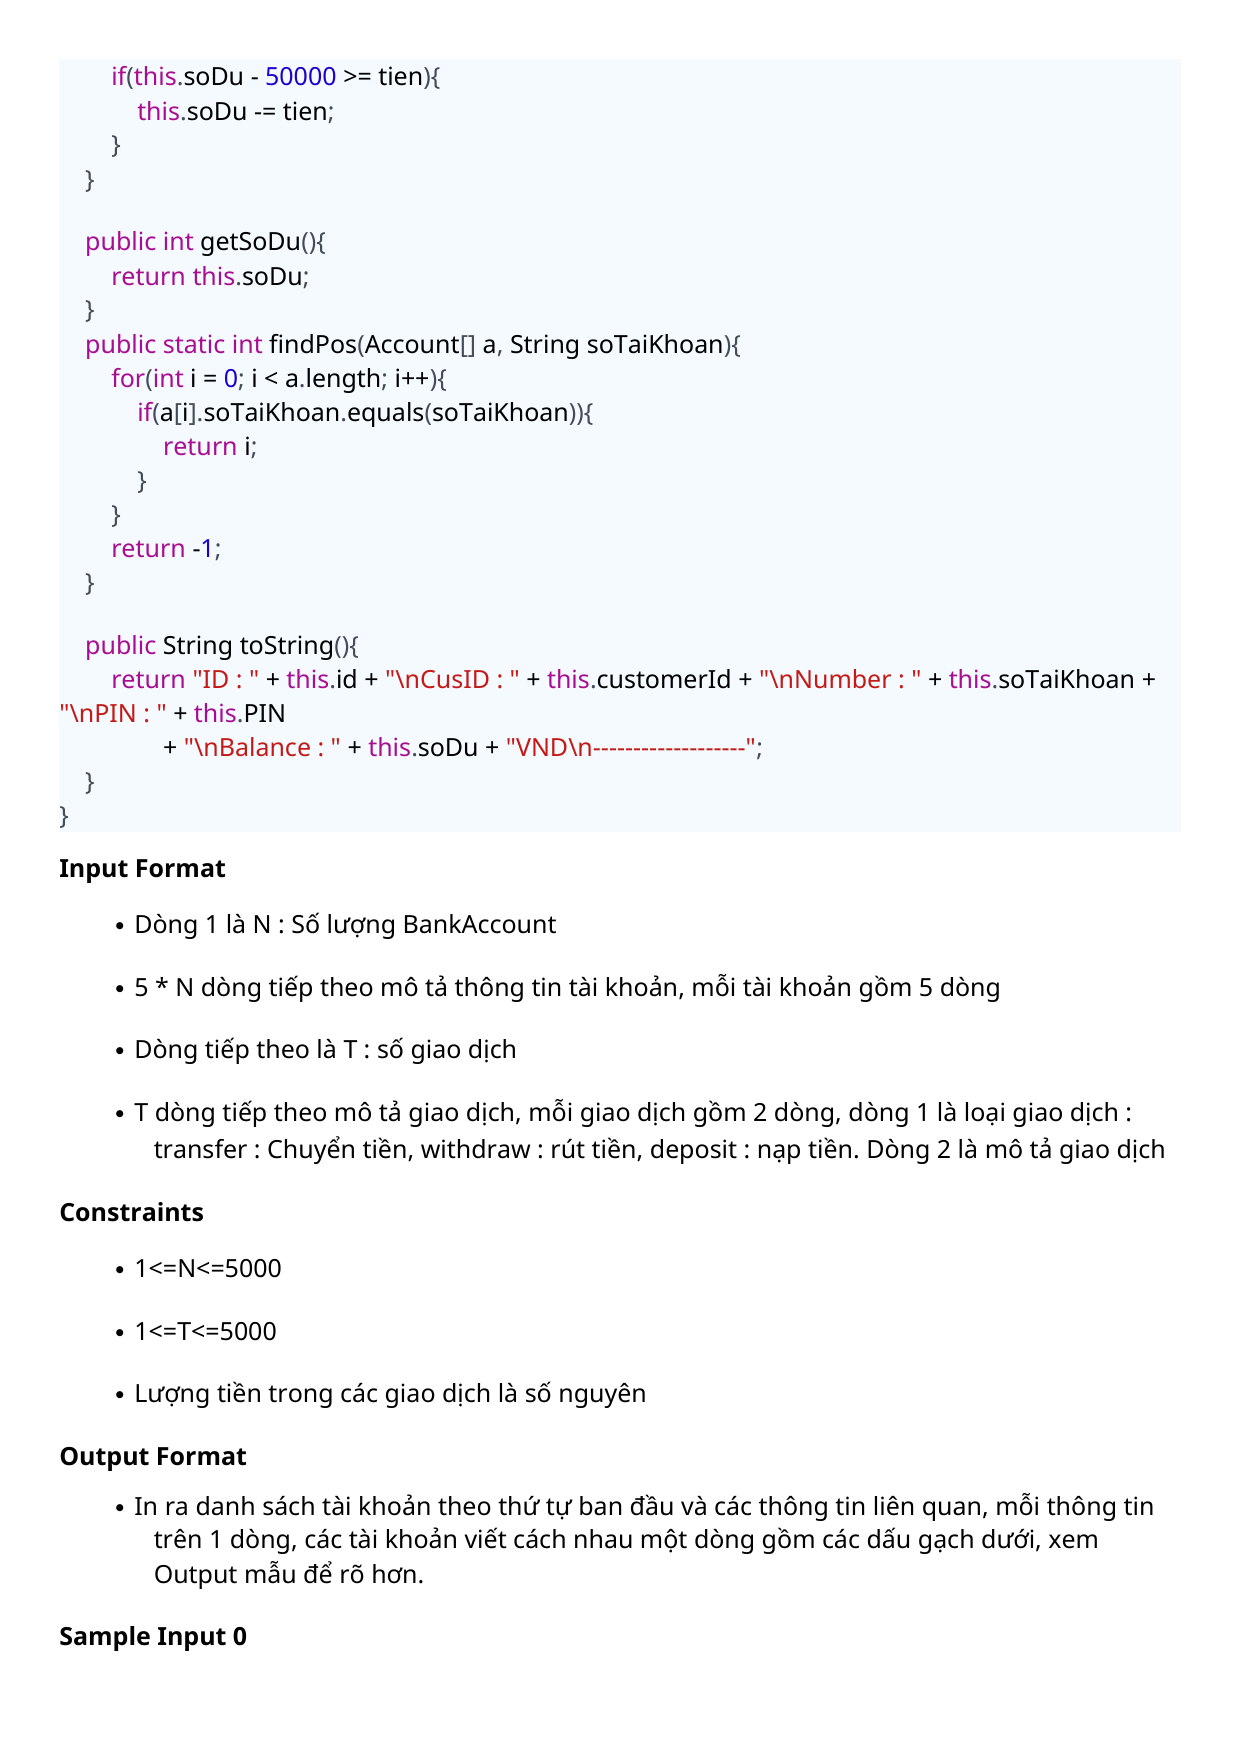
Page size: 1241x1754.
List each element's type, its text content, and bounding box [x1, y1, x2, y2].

text } [59, 497, 1181, 531]
text public int getSoDu(){ [59, 224, 1181, 258]
text this.soDu -= tien; [59, 93, 1181, 127]
list In ra danh sách tài khoản theo thứ tự ban đầu và các thông tin liên quan, mỗi thông tin trên 1 dòng, các tài khoản viết cách nhau một dòng gồm các dấu gạch dưới, xem Output mẫu để rõ hơn. [116, 1488, 1181, 1590]
text Constraints [59, 1191, 1181, 1229]
text return -1; [59, 531, 1181, 565]
text } [59, 161, 1181, 195]
text return i; [59, 428, 1181, 462]
text + "\nBalance : " + this.soDu + "VND\n-------------------"; [59, 730, 1181, 764]
list Dòng tiếp theo là T : số giao dịch [116, 1029, 1181, 1066]
list Dòng 1 là N : Số lượng BankAccount [116, 904, 1181, 941]
list 1<=N<=5000 [116, 1247, 1181, 1285]
text if(this.soDu - 50000 >= tien){ [59, 59, 1181, 93]
text public String toString(){ [59, 627, 1181, 662]
text } [59, 565, 1181, 599]
text Input Format [59, 847, 1181, 885]
text return this.soDu; [59, 258, 1181, 292]
text } [59, 764, 1181, 798]
text Sample Input 0 [59, 1615, 1181, 1653]
list 1<=T<=5000 [116, 1310, 1181, 1347]
text for(int i = 0; i < a.length; i++){ [59, 360, 1181, 394]
list 5 * N dòng tiếp theo mô tả thông tin tài khoản, mỗi tài khoản gồm 5 dòng [116, 966, 1181, 1004]
text } [59, 127, 1181, 161]
list T dòng tiếp theo mô tả giao dịch, mỗi giao dịch gồm 2 dòng, dòng 1 là loại giao dịch : transfer : Chuyển tiền, withdraw : rút tiền, deposit : nạp tiền. Dòng 2 là mô tả giao dịch [116, 1091, 1181, 1166]
text public static int findPos(Account[] a, String soTaiKhoan){ [59, 326, 1181, 360]
text if(a[i].soTaiKhoan.equals(soTaiKhoan)){ [59, 394, 1181, 428]
text } [59, 462, 1181, 497]
text return "ID : " + this.id + "\nCusID : " + this.customerId + "\nNumber : " + this.soTaiKhoan + "\nPIN : " + this.PIN [59, 662, 1181, 730]
text Output Format [59, 1435, 1181, 1472]
list Lượng tiền trong các giao dịch là số nguyên [116, 1372, 1181, 1410]
text } [59, 292, 1181, 326]
text } [59, 798, 1181, 832]
